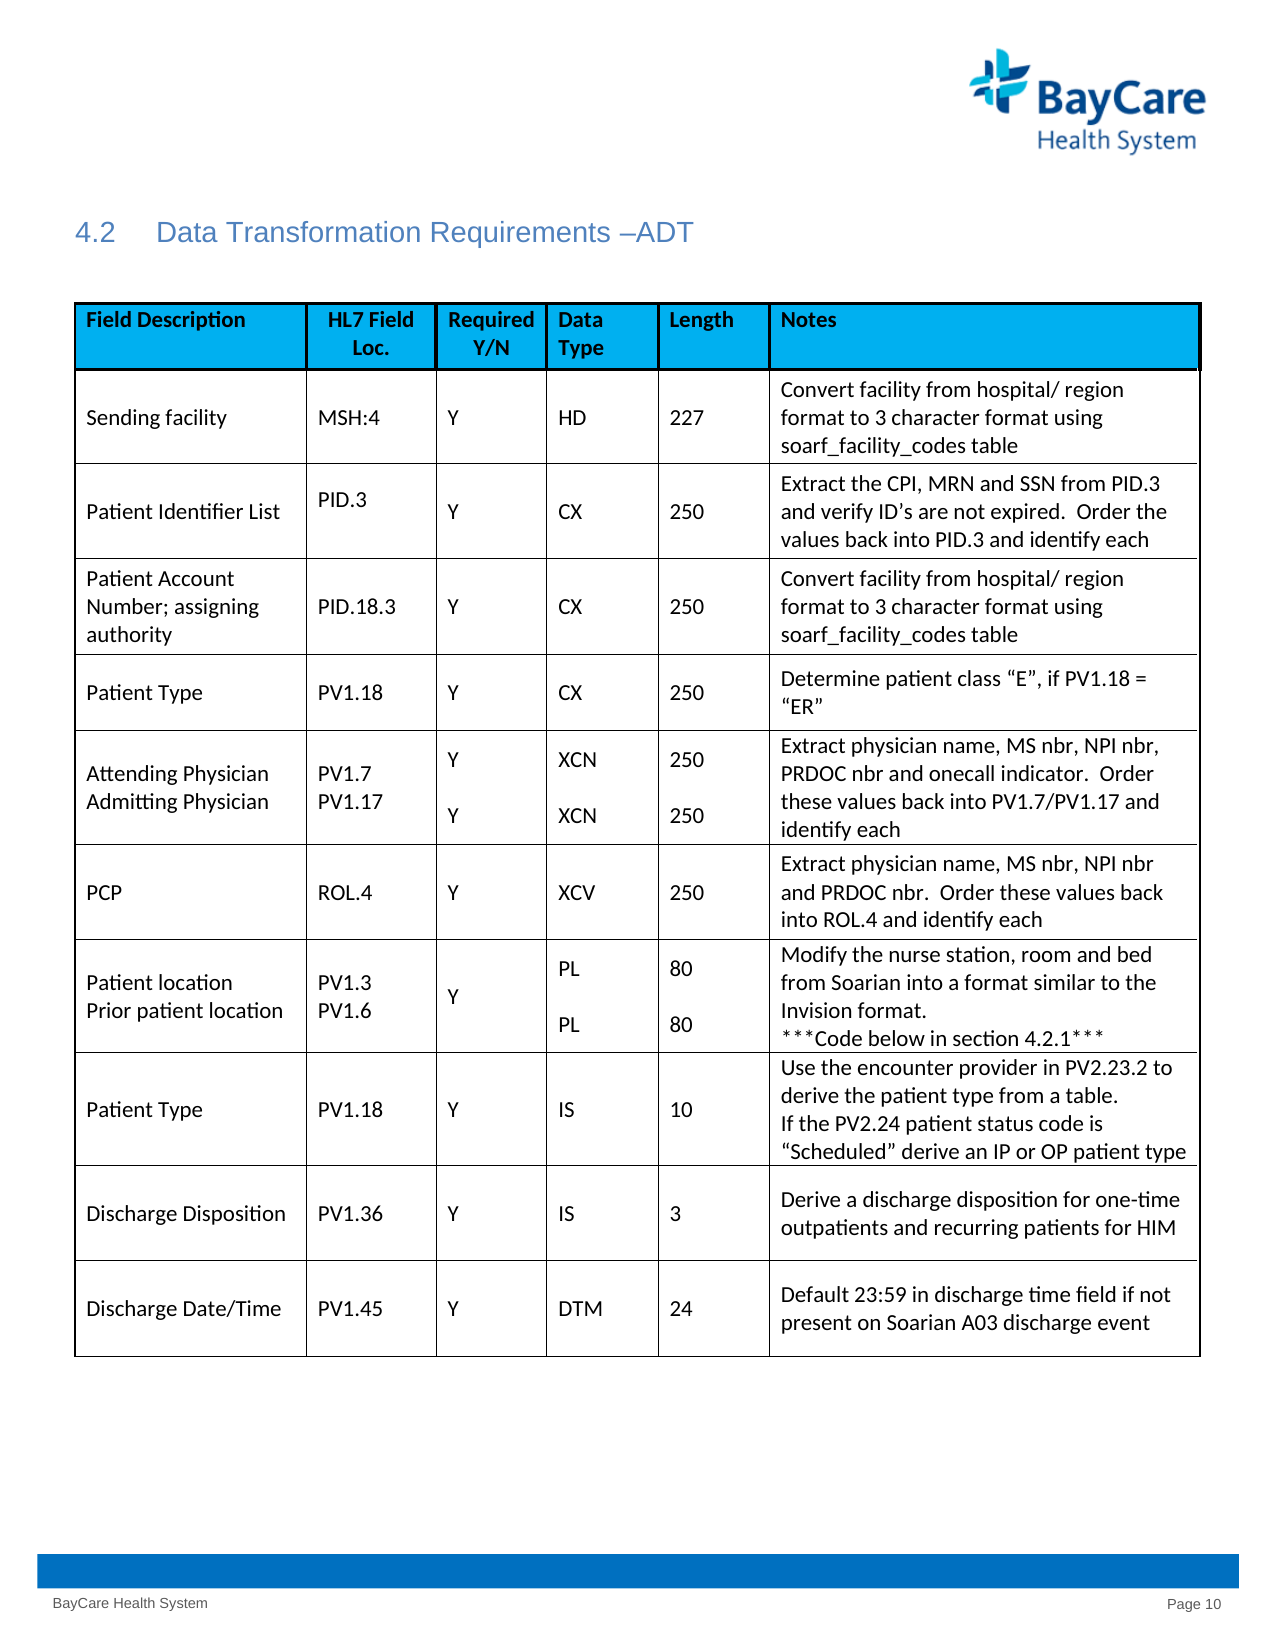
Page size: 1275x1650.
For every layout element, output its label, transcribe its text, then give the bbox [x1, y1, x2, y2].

table_header Data Type [548, 305, 657, 368]
table_cell Patient Type [76, 1053, 306, 1165]
table_cell Y Y [437, 731, 546, 843]
table_cell 250 [659, 845, 769, 939]
table_cell PV1.3 PV1.6 [307, 940, 436, 1052]
table_cell Attending Physician Admitting Physician [76, 731, 306, 843]
table_cell 24 [659, 1261, 769, 1356]
table_cell Y [437, 1053, 546, 1165]
table_cell ROL.4 [307, 845, 436, 939]
table_cell HD [547, 371, 658, 463]
table_cell XCN XCN [547, 731, 658, 843]
table_cell Y [437, 845, 546, 939]
table_cell Extract the CPI, MRN and SSN from PID.3 and verify ID’s are not expired. Order the values back into PID.3 and identify each [770, 463, 1199, 558]
table_cell CX [547, 655, 658, 730]
table_cell PV1.45 [307, 1261, 436, 1356]
table_cell XCV [547, 845, 658, 939]
table_cell PV1.7 PV1.17 [307, 731, 436, 843]
table_cell PL PL [547, 940, 658, 1052]
table_cell Patient Account Number; assigning authority [76, 559, 306, 653]
table_cell Y [437, 1166, 546, 1260]
table_cell Y [437, 1261, 546, 1356]
table_cell PV1.18 [307, 655, 436, 730]
table_cell Patient location Prior patient location [76, 940, 306, 1052]
table_cell Extract physician name, MS nbr, NPI nbr and PRDOC nbr. Order these values back into ROL.4 and identify each [770, 844, 1199, 939]
table_cell Patient Identifier List [76, 464, 306, 558]
table_cell 250 [659, 655, 769, 730]
table_cell Determine patient class “E”, if PV1.18 = “ER” [770, 654, 1199, 730]
table_cell PV1.18 [307, 1053, 436, 1165]
table_cell DTM [547, 1261, 658, 1356]
picture [951, 37, 1233, 168]
table_cell Default 23:59 in discharge time field if not present on Soarian A03 discharge event [770, 1260, 1199, 1356]
table_cell Modify the nurse station, room and bed from Soarian into a format similar to the Invision format. ***Code below in section 4.2.1*** [770, 939, 1199, 1052]
table_cell Y [437, 655, 546, 730]
table_cell 250 250 [659, 731, 769, 843]
table_cell PV1.36 [307, 1166, 436, 1260]
table_cell IS [547, 1053, 658, 1165]
table_cell Extract physician name, MS nbr, NPI nbr, PRDOC nbr and onecall indicator. Order these values back into PV1.7/PV1.17 and identify each [770, 730, 1199, 843]
table_header Required Y/N [438, 305, 545, 368]
table_cell CX [547, 559, 658, 653]
table_cell PID.3 [307, 464, 436, 558]
table_cell Discharge Disposition [76, 1166, 306, 1260]
table_cell CX [547, 464, 658, 558]
table_cell IS [547, 1166, 658, 1260]
table_cell Use the encounter provider in PV2.23.2 to derive the patient type from a table. If the PV2.24 patient status code is “Scheduled” derive an IP or OP patient type [770, 1052, 1199, 1165]
table_cell 227 [659, 371, 769, 463]
table_cell Derive a discharge disposition for one-time outpatients and recurring patients for HIM [770, 1165, 1199, 1260]
table_header Field Description [76, 305, 305, 368]
subtitle 4.2 Data Transformation Requirements –ADT [75, 215, 1200, 249]
table_cell PID.18.3 [307, 559, 436, 653]
table_cell Y [437, 559, 546, 653]
table_cell Sending facility [76, 371, 306, 463]
table_cell Y [437, 464, 546, 558]
table_cell Convert facility from hospital/ region format to 3 character format using soarf_facility_codes table [770, 368, 1199, 463]
table_cell Discharge Date/Time [76, 1261, 306, 1356]
table_cell 3 [659, 1166, 769, 1260]
table_cell Convert facility from hospital/ region format to 3 character format using soarf_facility_codes table [770, 558, 1199, 653]
table_cell Patient Type [76, 655, 306, 730]
table_header HL7 Field Loc. [308, 305, 434, 368]
table_cell 250 [659, 464, 769, 558]
table_header Length [660, 305, 768, 368]
table_header Notes [771, 305, 1198, 368]
table_cell 250 [659, 559, 769, 653]
table_cell 80 80 [659, 940, 769, 1052]
table_cell 10 [659, 1053, 769, 1165]
table_cell Y [437, 371, 546, 463]
table_cell Y [437, 940, 546, 1052]
table_cell PCP [76, 845, 306, 939]
table_cell MSH:4 [307, 371, 436, 463]
